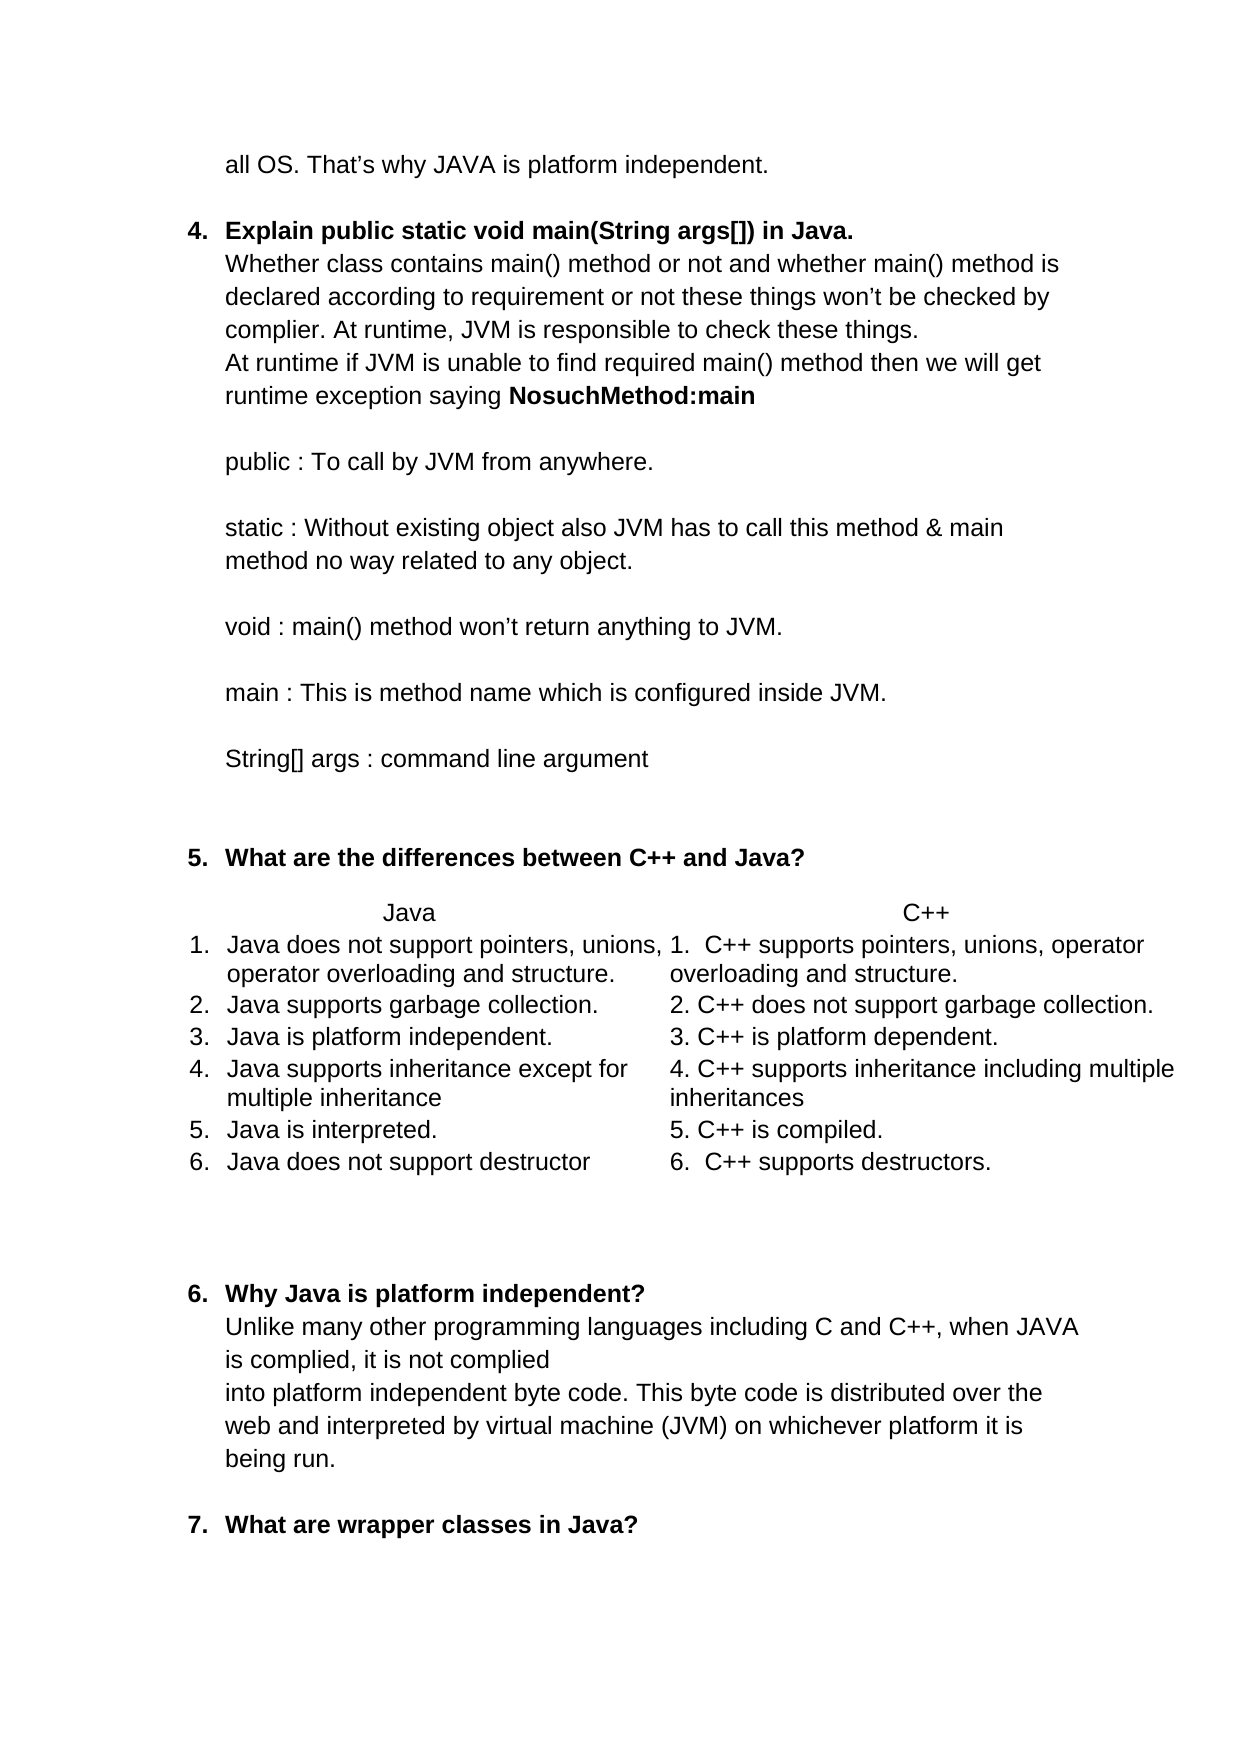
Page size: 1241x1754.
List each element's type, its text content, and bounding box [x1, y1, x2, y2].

table_cell Java is platform independent. [150, 1021, 668, 1053]
list Unlike many other programming languages including C and C++, when JAVA is complied, it is not complied [225, 1312, 1090, 1373]
list At runtime if JVM is unable to find required main() method then we will get runtime exception saying NosuchMethod:main [225, 348, 1090, 410]
table_header C++ [668, 896, 1184, 928]
list void : main() method won’t return anything to JVM. [225, 612, 1090, 641]
table_cell 2. C++ does not support garbage collection. [668, 989, 1184, 1021]
table_cell 5. C++ is compiled. [668, 1113, 1184, 1145]
list public : To call by JVM from anywhere. [225, 447, 1090, 476]
list String[] args : command line argument [225, 744, 1090, 773]
list Explain public static void main(String args[]) in Java. [187, 216, 1090, 245]
list Why Java is platform independent? [187, 1279, 1090, 1307]
list Whether class contains main() method or not and whether main() method is declared according to requirement or not these things won’t be checked by complier. At runtime, JVM is responsible to check these things. [225, 249, 1090, 344]
list What are the differences between C++ and Java? [187, 843, 1090, 871]
list all OS. That’s why JAVA is platform independent. [225, 150, 1090, 179]
list What are wrapper classes in Java? [187, 1510, 1090, 1538]
table_cell Java supports garbage collection. [150, 989, 668, 1021]
table_cell Java does not support pointers, unions, operator overloading and structure. [150, 928, 668, 989]
table_cell 4. C++ supports inheritance including multiple inheritances [668, 1053, 1184, 1113]
table_cell 6. C++ supports destructors. [668, 1145, 1184, 1177]
table_cell 3. C++ is platform dependent. [668, 1021, 1184, 1053]
table_header Java [150, 896, 668, 928]
table_cell Java does not support destructor [150, 1145, 668, 1177]
table_cell 1. C++ supports pointers, unions, operator overloading and structure. [668, 928, 1184, 989]
list static : Without existing object also JVM has to call this method & main method no way related to any object. [225, 513, 1090, 575]
list into platform independent byte code. This byte code is distributed over the web and interpreted by virtual machine (JVM) on whichever platform it is being run. [225, 1378, 1090, 1472]
table_cell Java is interpreted. [150, 1113, 668, 1145]
list main : This is method name which is configured inside JVM. [225, 678, 1090, 707]
table_cell Java supports inheritance except for multiple inheritance [150, 1053, 668, 1113]
